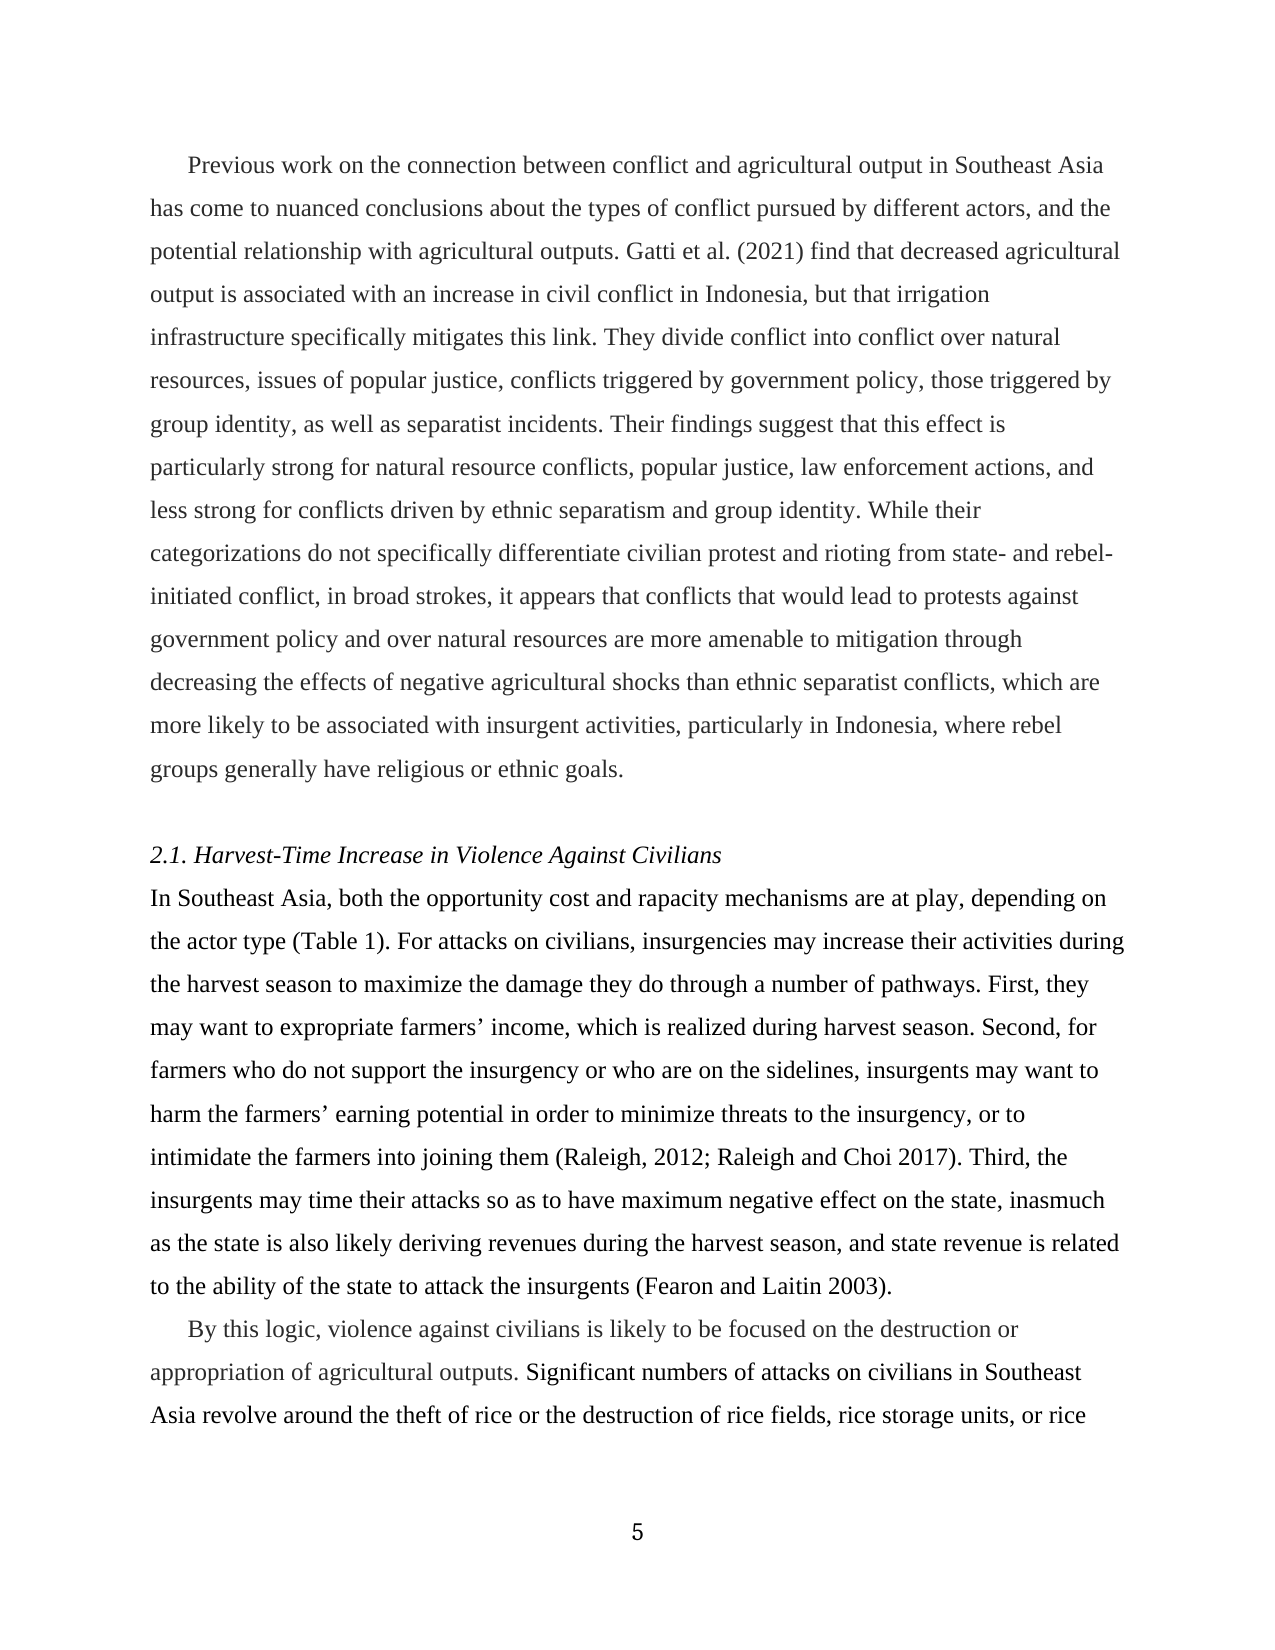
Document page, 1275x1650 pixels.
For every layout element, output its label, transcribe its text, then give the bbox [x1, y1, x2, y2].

text Previous work on the connection between conflict and agricultural output in Southeast Asia has come to nuanced conclusions about the types of conflict pursued by different actors, and the potential relationship with agricultural outputs. Gatti et al. (2021) find that decreased agricultural output is associated with an increase in civil conflict in Indonesia, but that irrigation infrastructure specifically mitigates this link. They divide conflict into conflict over natural resources, issues of popular justice, conflicts triggered by government policy, those triggered by group identity, as well as separatist incidents. Their findings suggest that this effect is particularly strong for natural resource conflicts, popular justice, law enforcement actions, and less strong for conflicts driven by ethnic separatism and group identity. While their categorizations do not specifically differentiate civilian protest and rioting from state- and rebel-initiated conflict, in broad strokes, it appears that conflicts that would lead to protests against government policy and over natural resources are more amenable to mitigation through decreasing the effects of negative agricultural shocks than ethnic separatist conflicts, which are more likely to be associated with insurgent activities, particularly in Indonesia, where rebel groups generally have religious or ethnic goals. [150, 150, 1125, 782]
text In Southeast Asia, both the opportunity cost and rapacity mechanisms are at play, depending on the actor type (Table 1). For attacks on civilians, insurgencies may increase their activities during the harvest season to maximize the damage they do through a number of pathways. First, they may want to expropriate farmers’ income, which is realized during harvest season. Second, for farmers who do not support the insurgency or who are on the sidelines, insurgents may want to harm the farmers’ earning potential in order to minimize threats to the insurgency, or to intimidate the farmers into joining them (Raleigh, 2012; Raleigh and Choi 2017). Third, the insurgents may time their attacks so as to have maximum negative effect on the state, inasmuch as the state is also likely deriving revenues during the harvest season, and state revenue is related to the ability of the state to attack the insurgents (Fearon and Laitin 2003). [150, 883, 1125, 1300]
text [150, 1314, 1125, 1429]
list 2.1. Harvest-Time Increase in Violence Against Civilians [150, 840, 1125, 869]
